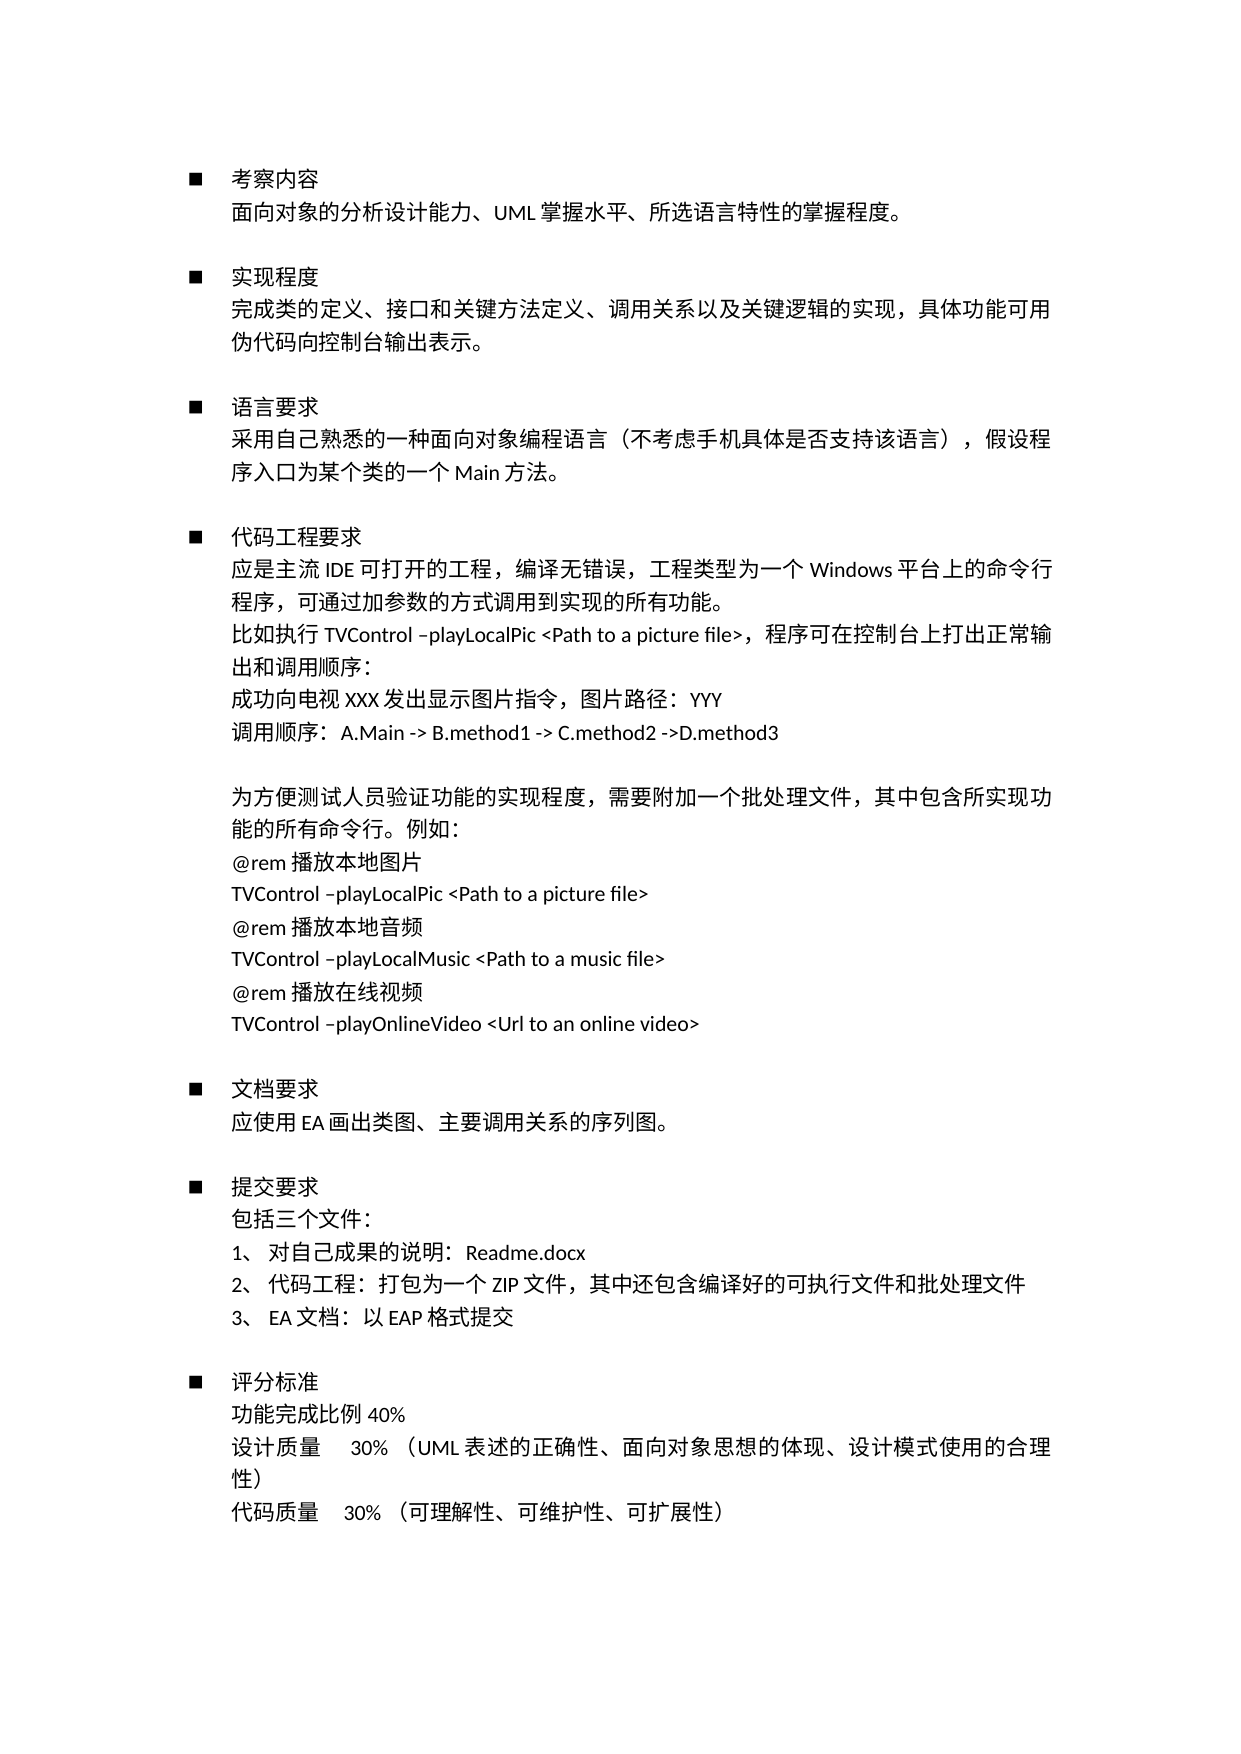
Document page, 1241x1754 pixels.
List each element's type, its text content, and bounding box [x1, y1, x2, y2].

list TVControl –playOnlineVideo <Url to an online video> [231, 1007, 1053, 1039]
list @rem 播放本地图片 [231, 844, 1053, 877]
list @rem 播放在线视频 [231, 974, 1053, 1007]
list 成功向电视XXX发出显示图片指令，图片路径：YYY [231, 682, 1053, 714]
list 对自己成果的说明：Readme.docx [231, 1234, 1053, 1267]
list 完成类的定义、接口和关键方法定义、调用关系以及关键逻辑的实现，具体功能可用伪代码向控制台输出表示。 [231, 292, 1053, 357]
list 实现程度 [187, 259, 1053, 292]
list TVControl –playLocalPic <Path to a picture file> [231, 877, 1053, 909]
list @rem 播放本地音频 [231, 909, 1053, 942]
list 提交要求 [187, 1169, 1053, 1202]
list 语言要求 [187, 389, 1053, 422]
list 应是主流IDE可打开的工程，编译无错误，工程类型为一个Windows平台上的命令行程序，可通过加参数的方式调用到实现的所有功能。 [231, 552, 1053, 617]
list 为方便测试人员验证功能的实现程度，需要附加一个批处理文件，其中包含所实现功能的所有命令行。例如： [231, 779, 1053, 844]
list TVControl –playLocalMusic <Path to a music file> [231, 942, 1053, 974]
list 调用顺序：A.Main -> B.method1 -> C.method2 ->D.method3 [231, 714, 1053, 747]
list 评分标准 [187, 1364, 1053, 1397]
list 比如执行TVControl –playLocalPic <Path to a picture file>，程序可在控制台上打出正常输出和调用顺序： [231, 617, 1053, 682]
list 代码工程：打包为一个ZIP文件，其中还包含编译好的可执行文件和批处理文件 [231, 1267, 1053, 1299]
list 代码工程要求 [187, 519, 1053, 552]
text 功能完成比例 40% [231, 1397, 1053, 1429]
list EA文档：以EAP格式提交 [231, 1299, 1053, 1332]
text 代码质量 30% （可理解性、可维护性、可扩展性） [231, 1494, 1053, 1527]
list 应使用EA画出类图、主要调用关系的序列图。 [231, 1104, 1053, 1137]
list 文档要求 [187, 1072, 1053, 1104]
list 考察内容 [187, 162, 1053, 194]
list 面向对象的分析设计能力、UML掌握水平、所选语言特性的掌握程度。 [231, 194, 1053, 227]
text 包括三个文件： [231, 1202, 1053, 1234]
text 设计质量 30% （UML表述的正确性、面向对象思想的体现、设计模式使用的合理性） [231, 1429, 1053, 1494]
list 采用自己熟悉的一种面向对象编程语言（不考虑手机具体是否支持该语言），假设程序入口为某个类的一个Main方法。 [231, 422, 1053, 487]
